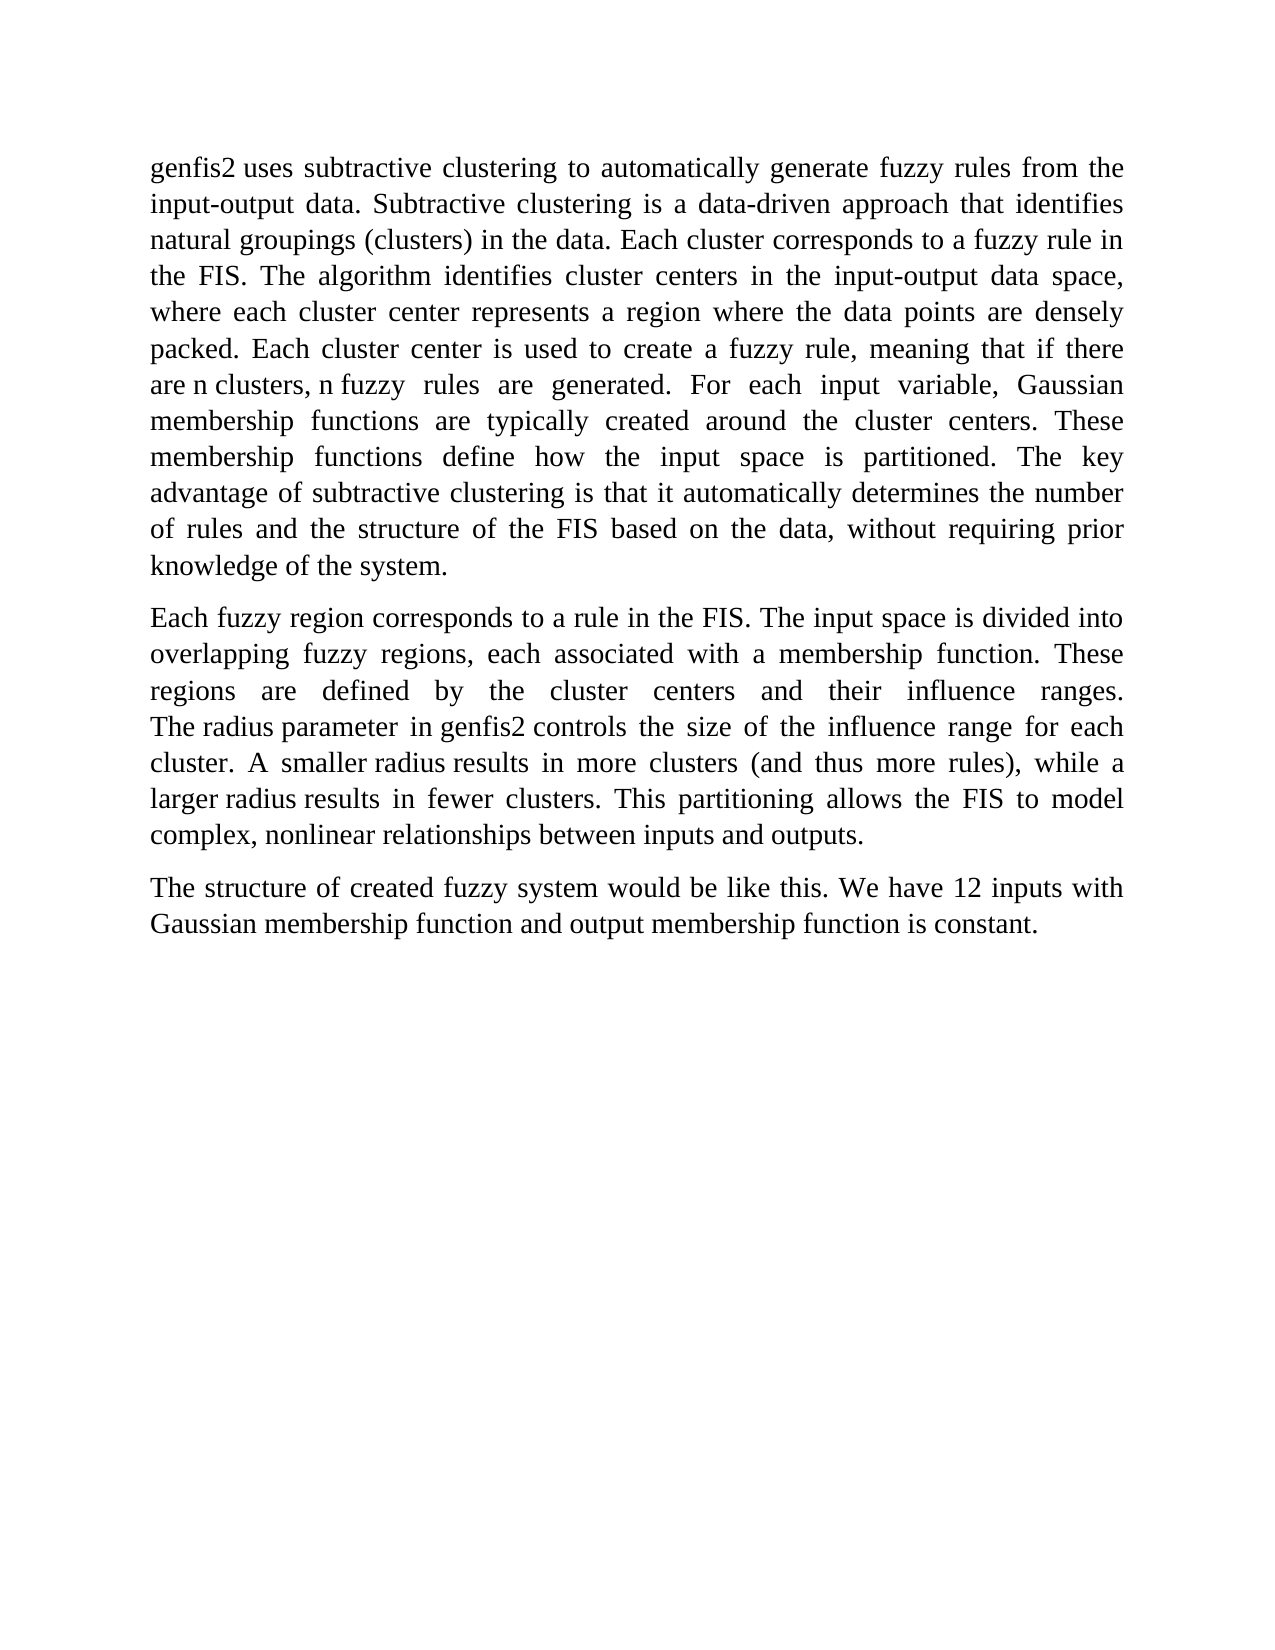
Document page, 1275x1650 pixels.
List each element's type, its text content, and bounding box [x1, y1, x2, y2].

text Each fuzzy region corresponds to a rule in the FIS. The input space is divided into overlapping fuzzy regions, each associated with a membership function. These regions are defined by the cluster centers and their influence ranges. The radius parameter in genfis2 controls the size of the influence range for each cluster. A smaller radius results in more clusters (and thus more rules), while a larger radius results in fewer clusters. This partitioning allows the FIS to model complex, nonlinear relationships between inputs and outputs. [150, 600, 1125, 851]
text The structure of created fuzzy system would be like this. We have 12 inputs with Gaussian membership function and output membership function is constant. [150, 870, 1125, 940]
text genfis2 uses subtractive clustering to automatically generate fuzzy rules from the input-output data. Subtractive clustering is a data-driven approach that identifies natural groupings (clusters) in the data. Each cluster corresponds to a fuzzy rule in the FIS. The algorithm identifies cluster centers in the input-output data space, where each cluster center represents a region where the data points are densely packed. Each cluster center is used to create a fuzzy rule, meaning that if there are n clusters, n fuzzy rules are generated. For each input variable, Gaussian membership functions are typically created around the cluster centers. These membership functions define how the input space is partitioned. The key advantage of subtractive clustering is that it automatically determines the number of rules and the structure of the FIS based on the data, without requiring prior knowledge of the system. [150, 150, 1125, 581]
